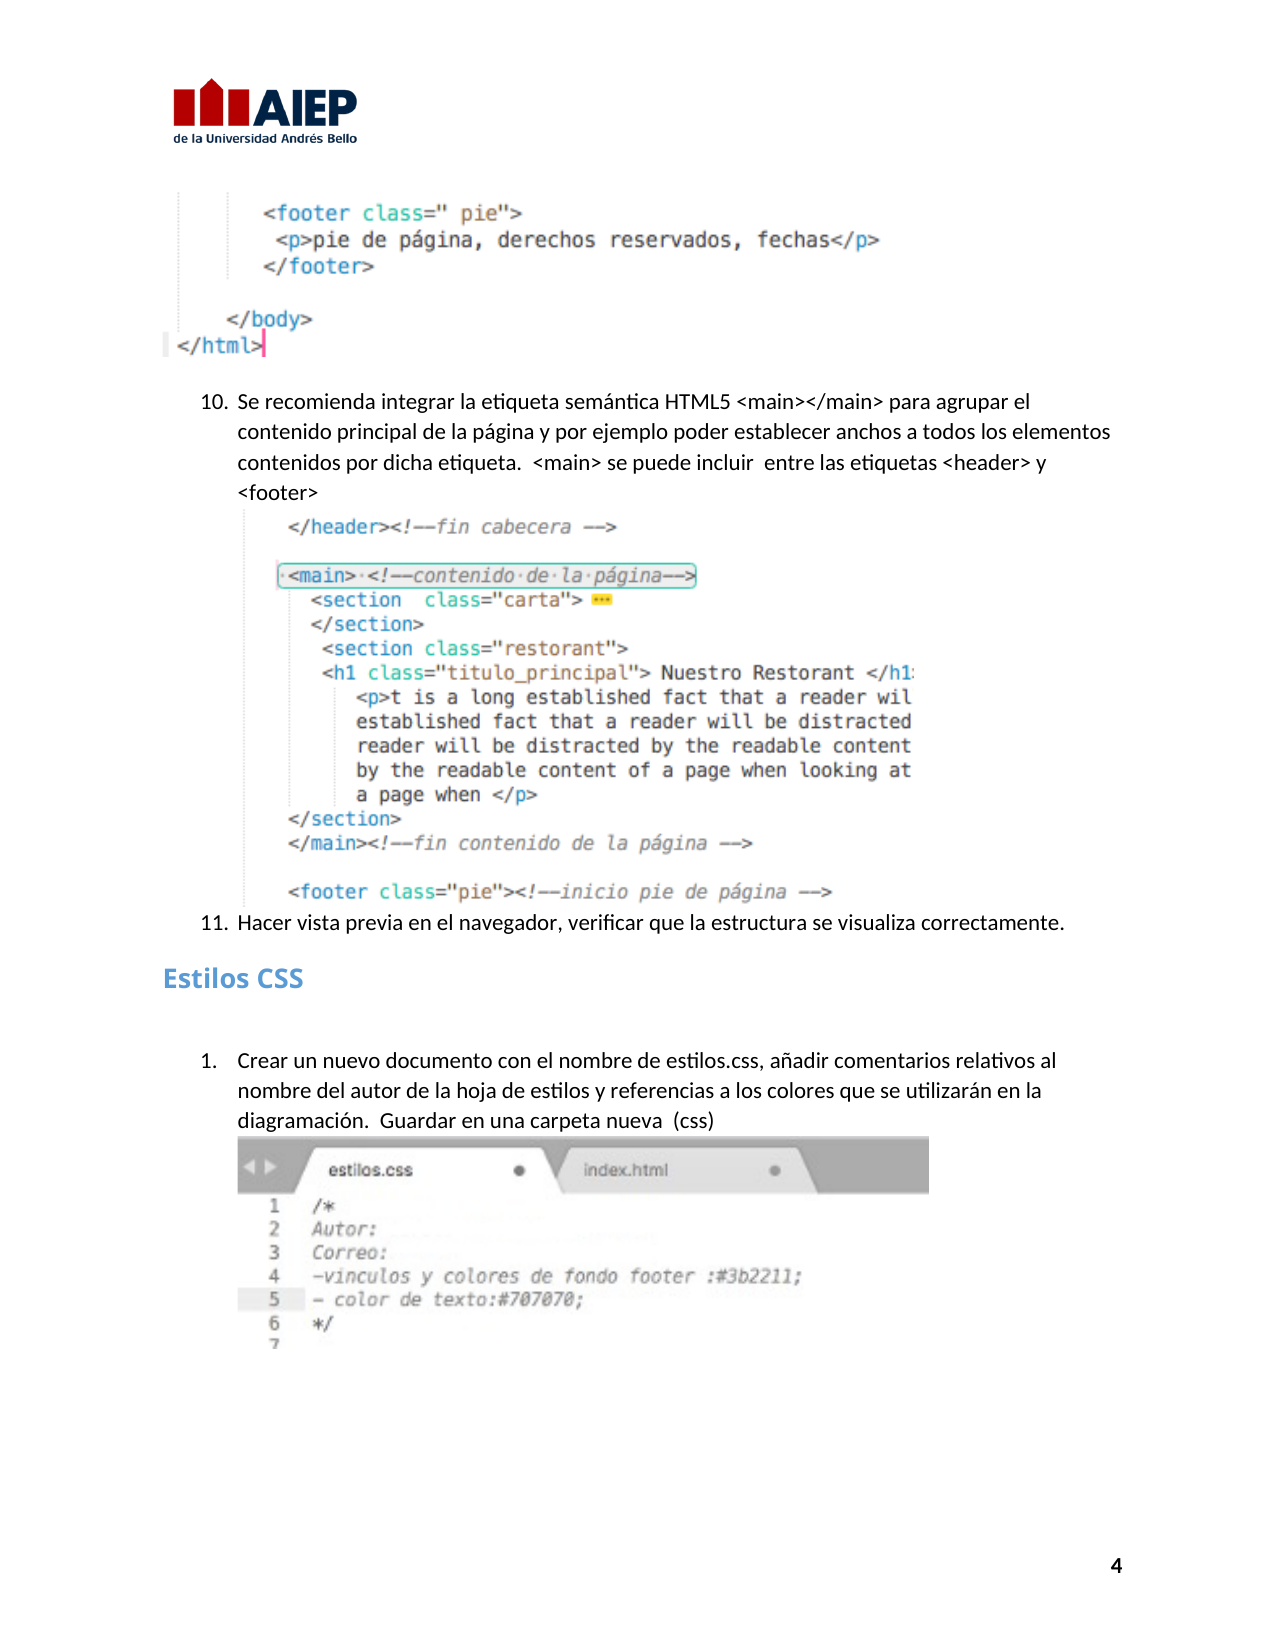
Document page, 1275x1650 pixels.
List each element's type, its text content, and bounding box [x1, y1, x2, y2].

subtitle Estilos CSS [162, 959, 1122, 996]
picture [237, 1136, 929, 1349]
list Hacer vista previa en el navegador, verificar que la estructura se visualiza correctamente. [200, 908, 1122, 936]
picture [167, 76, 361, 145]
list Crear un nuevo documento con el nombre de estilos.css, añadir comentarios relativos al nombre del autor de la hoja de estilos y referencias a los colores que se utilizarán en la diagramación. Guardar en una carpeta nueva (css) [200, 1046, 1122, 1134]
picture [237, 508, 914, 907]
picture [162, 191, 914, 357]
list Se recomienda integrar la etiqueta semántica HTML5 <main></main> para agrupar el contenido principal de la página y por ejemplo poder establecer anchos a todos los elementos contenidos por dicha etiqueta. <main> se puede incluir entre las etiquetas <header> y <footer> [200, 387, 1122, 506]
